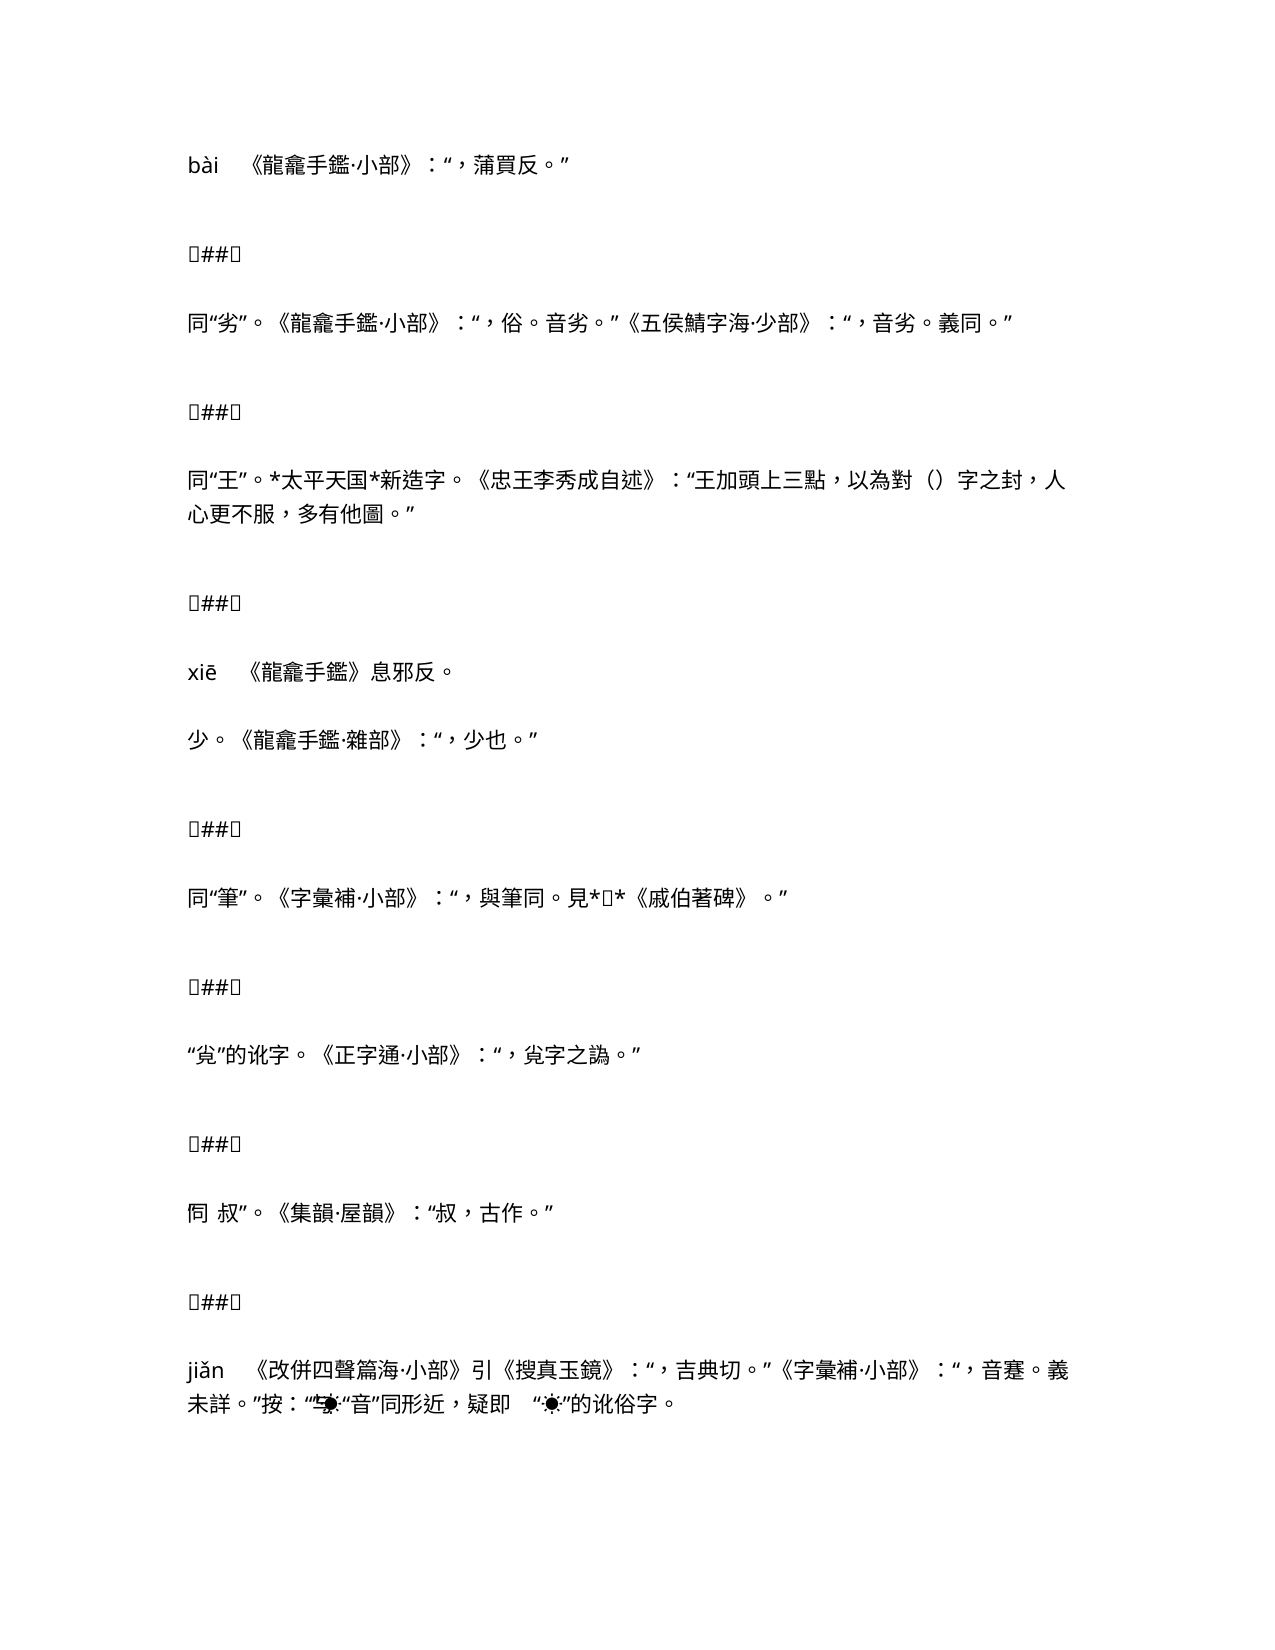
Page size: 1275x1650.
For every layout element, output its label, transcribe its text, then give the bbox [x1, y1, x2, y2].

text 𡭩##𡭩 同“筆”。《字彙補·小部》：“𡭩，與筆同。見*漢*《戚伯著碑》。” [187, 814, 1087, 946]
text 𡭫##𡭫 𡭫同“叔”。《集韻·屋韻》：“叔，古作𡭫。” [187, 1129, 1087, 1261]
text 𡭥##𡭥 xiē 《龍龕手鑑》息邪反。 少。《龍龕手鑑·雜部》：“𡭥，少也。” [187, 588, 1087, 789]
text 𡭤##𡭤 同“王”。*太平天国*新造字。《忠王李秀成自述》：“王加頭上三點，以為對（𡭤）字之封，人心更不服，多有他圖。” [187, 397, 1087, 563]
text 𡭪##𡭪 “㝸”的讹字。《正字通·小部》：“𡭪，㝸字之譌。” [187, 972, 1087, 1104]
text 𡭭##𡭭 jiǎn 《改併四聲篇海·小部》引《搜真玉鏡》：“𡭭，吉典切。”《字彙補·小部》：“𡭭，音蹇。義未詳。”按：“𡭭”与“☀”音同形近，疑即“☀”的讹俗字。 [187, 1287, 1087, 1453]
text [187, 150, 1087, 214]
text 𡭣##𡭣 同“劣”。《龍龕手鑑·小部》：“𡭣，俗。音劣。”《五侯鯖字海·少部》：“𡭣，音劣。義同。” [187, 239, 1087, 371]
